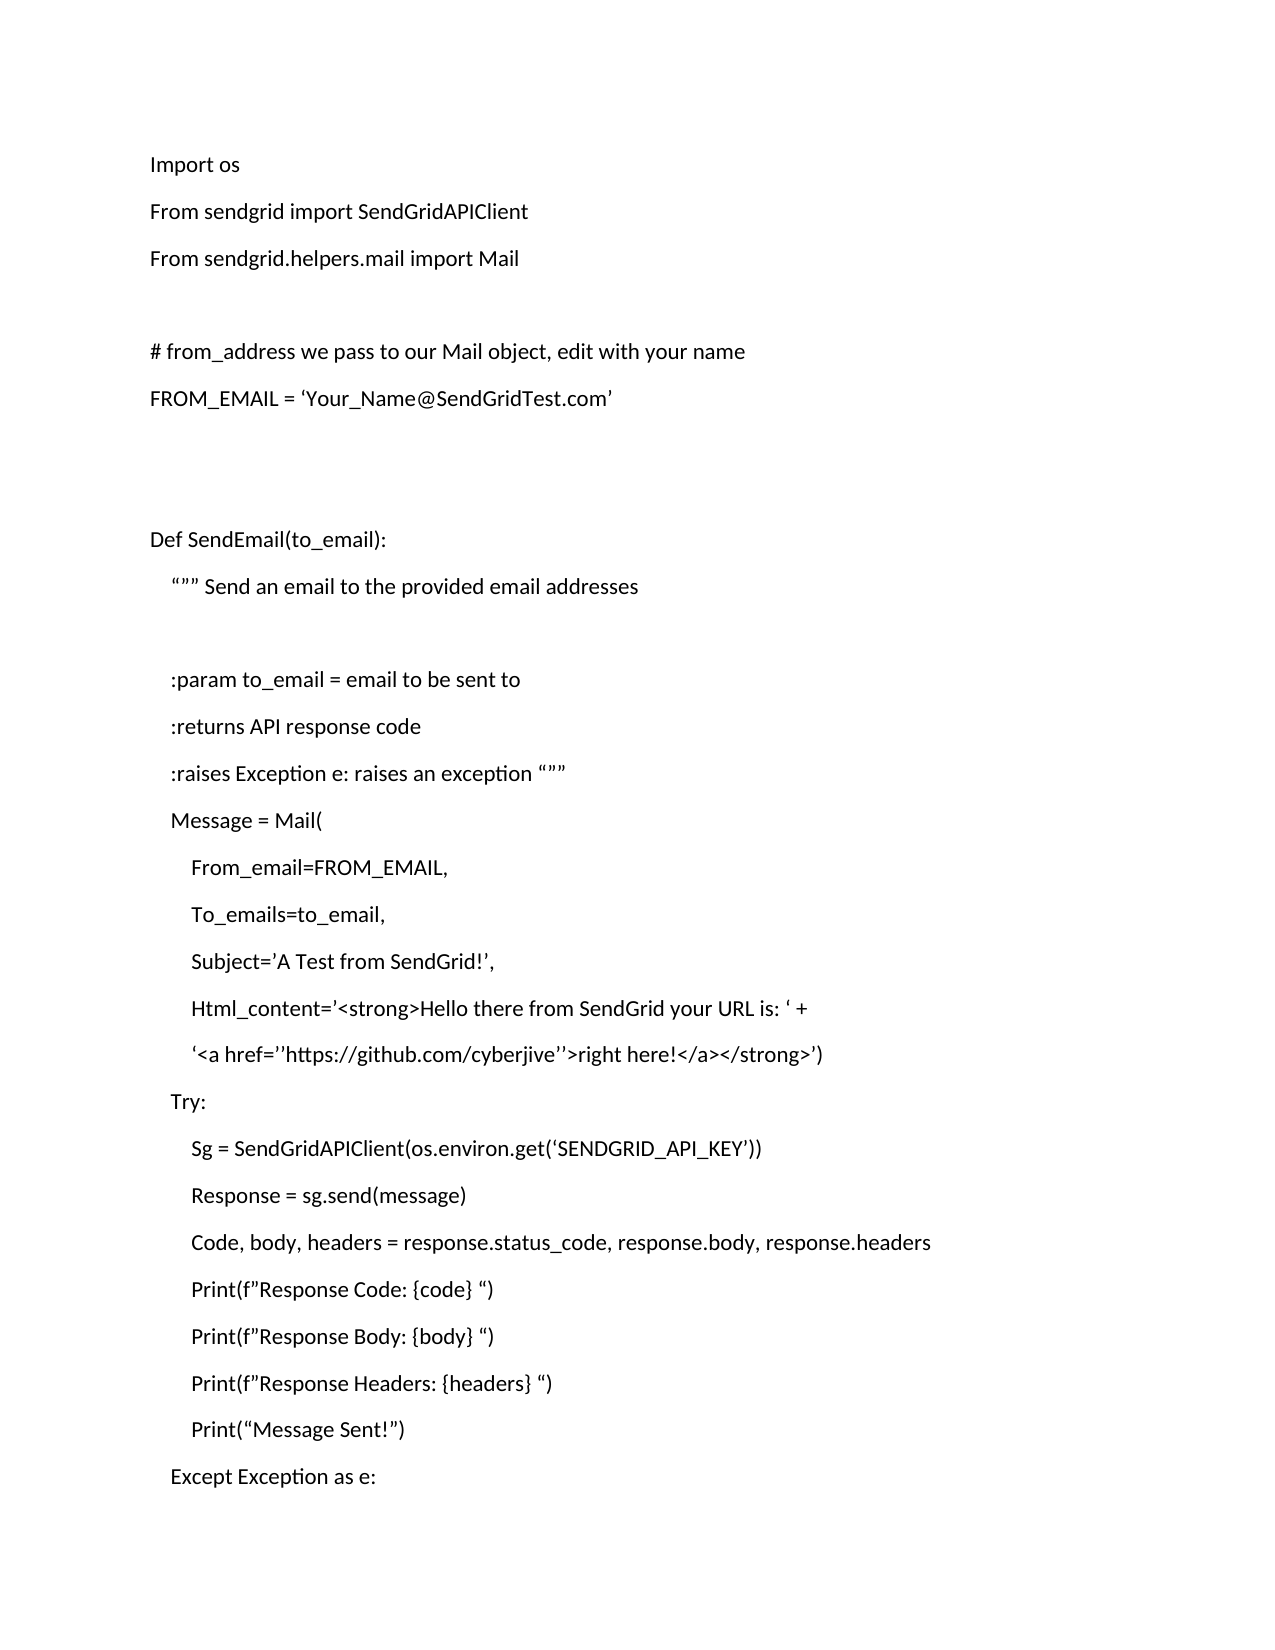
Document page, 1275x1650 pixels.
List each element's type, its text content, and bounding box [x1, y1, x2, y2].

text Except Exception as e: [150, 1462, 1125, 1491]
text From sendgrid.helpers.mail import Mail [150, 244, 1125, 272]
text :param to_email = email to be sent to [150, 666, 1125, 694]
text Code, body, headers = response.status_code, response.body, response.headers [150, 1228, 1125, 1256]
text Response = sg.send(message) [150, 1181, 1125, 1209]
text ‘<a href=’’https://github.com/cyberjive’’>right here!</a></strong>’) [150, 1041, 1125, 1069]
text :raises Exception e: raises an exception “”” [150, 759, 1125, 787]
text Print(f”Response Body: {body} “) [150, 1322, 1125, 1350]
text From sendgrid import SendGridAPIClient [150, 197, 1125, 225]
text Sg = SendGridAPIClient(os.environ.get(‘SENDGRID_API_KEY’)) [150, 1134, 1125, 1162]
text # from_address we pass to our Mail object, edit with your name [150, 337, 1125, 366]
text Message = Mail( [150, 806, 1125, 834]
text Subject=’A Test from SendGrid!’, [150, 947, 1125, 975]
text From_email=FROM_EMAIL, [150, 853, 1125, 881]
text FROM_EMAIL = ‘Your_Name@SendGridTest.com’ [150, 384, 1125, 412]
text Print(f”Response Headers: {headers} “) [150, 1369, 1125, 1397]
text Print(“Message Sent!”) [150, 1416, 1125, 1444]
text Try: [150, 1087, 1125, 1116]
text To_emails=to_email, [150, 900, 1125, 928]
text :returns API response code [150, 712, 1125, 741]
text “”” Send an email to the provided email addresses [150, 572, 1125, 600]
text Import os [150, 150, 1125, 178]
text Print(f”Response Code: {code} “) [150, 1275, 1125, 1303]
text Def SendEmail(to_email): [150, 525, 1125, 553]
text Html_content=’<strong>Hello there from SendGrid your URL is: ‘ + [150, 994, 1125, 1022]
